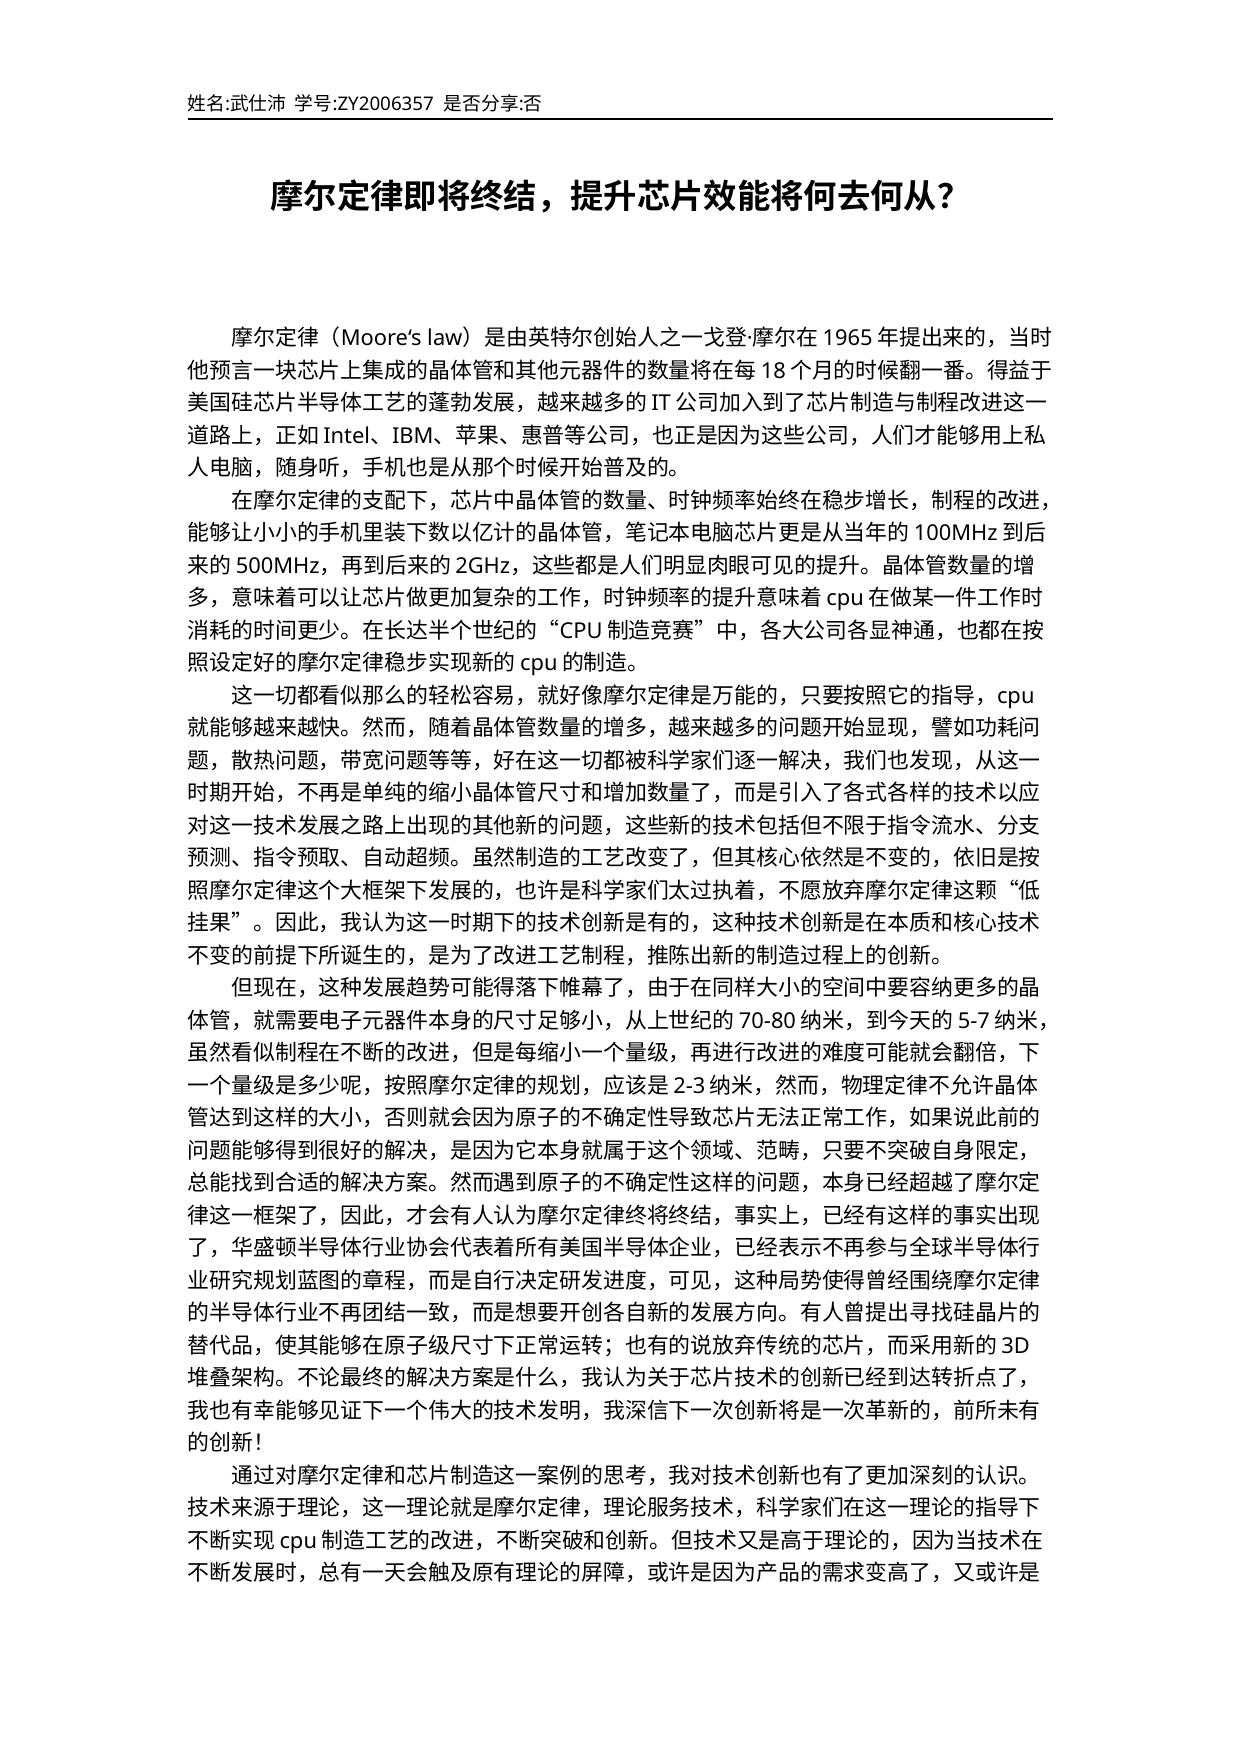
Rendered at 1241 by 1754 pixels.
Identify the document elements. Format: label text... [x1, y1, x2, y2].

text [187, 1457, 1053, 1587]
text 这一切都看似那么的轻松容易，就好像摩尔定律是万能的，只要按照它的指导，cpu就能够越来越快。然而，随着晶体管数量的增多，越来越多的问题开始显现，譬如功耗问题，散热问题，带宽问题等等，好在这一切都被科学家们逐一解决，我们也发现，从这一时期开始，不再是单纯的缩小晶体管尺寸和增加数量了，而是引入了各式各样的技术以应对这一技术发展之路上出现的其他新的问题，这些新的技术包括但不限于指令流水、分支预测、指令预取、自动超频。虽然制造的工艺改变了，但其核心依然是不变的，依旧是按照摩尔定律这个大框架下发展的，也许是科学家们太过执着，不愿放弃摩尔定律这颗“低挂果”。因此，我认为这一时期下的技术创新是有的，这种技术创新是在本质和核心技术不变的前提下所诞生的，是为了改进工艺制程，推陈出新的制造过程上的创新。 [187, 677, 1053, 970]
text 但现在，这种发展趋势可能得落下帷幕了，由于在同样大小的空间中要容纳更多的晶体管，就需要电子元器件本身的尺寸足够小，从上世纪的70-80纳米，到今天的5-7纳米，虽然看似制程在不断的改进，但是每缩小一个量级，再进行改进的难度可能就会翻倍，下一个量级是多少呢，按照摩尔定律的规划，应该是2-3纳米，然而，物理定律不允许晶体管达到这样的大小，否则就会因为原子的不确定性导致芯片无法正常工作，如果说此前的问题能够得到很好的解决，是因为它本身就属于这个领域、范畴，只要不突破自身限定，总能找到合适的解决方案。然而遇到原子的不确定性这样的问题，本身已经超越了摩尔定律这一框架了，因此，才会有人认为摩尔定律终将终结，事实上，已经有这样的事实出现了，华盛顿半导体行业协会代表着所有美国半导体企业，已经表示不再参与全球半导体行业研究规划蓝图的章程，而是自行决定研发进度，可见，这种局势使得曾经围绕摩尔定律的半导体行业不再团结一致，而是想要开创各自新的发展方向。有人曾提出寻找硅晶片的替代品，使其能够在原子级尺寸下正常运转；也有的说放弃传统的芯片，而采用新的3D堆叠架构。不论最终的解决方案是什么，我认为关于芯片技术的创新已经到达转折点了，我也有幸能够见证下一个伟大的技术发明，我深信下一次创新将是一次革新的，前所未有的创新！ [187, 970, 1053, 1457]
text 摩尔定律（Moore‘s law）是由英特尔创始人之一戈登·摩尔在1965年提出来的，当时他预言一块芯片上集成的晶体管和其他元器件的数量将在每18个月的时候翻一番。得益于美国硅芯片半导体工艺的蓬勃发展，越来越多的IT公司加入到了芯片制造与制程改进这一道路上，正如Intel、IBM、苹果、惠普等公司，也正是因为这些公司，人们才能够用上私人电脑，随身听，手机也是从那个时候开始普及的。 [187, 320, 1053, 482]
subtitle 摩尔定律即将终结，提升芯片效能将何去何从？ [187, 162, 1053, 227]
text 在摩尔定律的支配下，芯片中晶体管的数量、时钟频率始终在稳步增长，制程的改进，能够让小小的手机里装下数以亿计的晶体管，笔记本电脑芯片更是从当年的100MHz到后来的500MHz，再到后来的2GHz，这些都是人们明显肉眼可见的提升。晶体管数量的增多，意味着可以让芯片做更加复杂的工作，时钟频率的提升意味着cpu在做某一件工作时消耗的时间更少。在长达半个世纪的“CPU制造竞赛”中，各大公司各显神通，也都在按照设定好的摩尔定律稳步实现新的cpu的制造。 [187, 482, 1053, 677]
